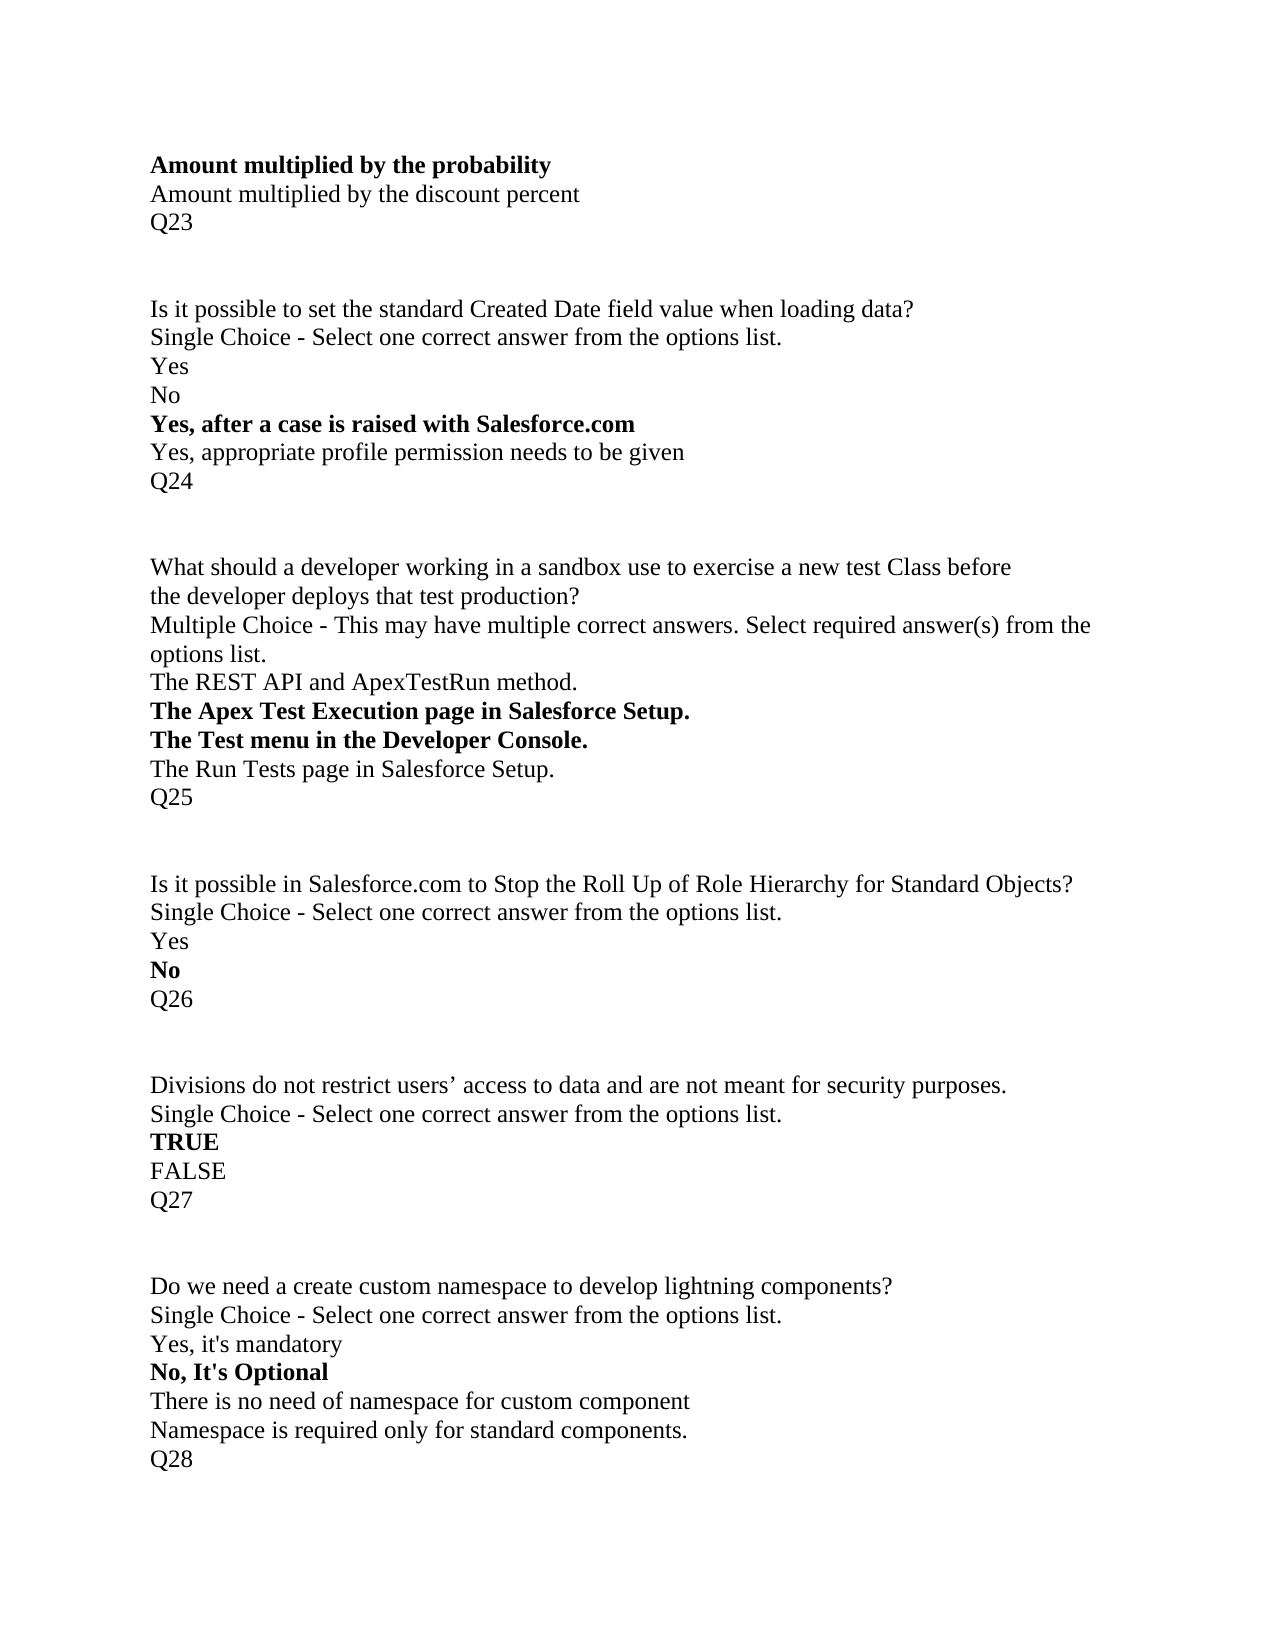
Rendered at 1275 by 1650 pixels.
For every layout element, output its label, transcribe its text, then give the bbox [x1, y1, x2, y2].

text Divisions do not restrict users’ access to data and are not meant for security purposes. [150, 1070, 1125, 1099]
text Single Choice - Select one correct answer from the options list. [150, 1300, 1125, 1329]
text Multiple Choice - This may have multiple correct answers. Select required answer(s) from the options list. [150, 610, 1125, 667]
text Q25 [150, 782, 1125, 811]
text No [150, 380, 1125, 409]
text Single Choice - Select one correct answer from the options list. [150, 1099, 1125, 1127]
text Amount multiplied by the discount percent [150, 179, 1125, 207]
text Q28 [150, 1444, 1125, 1472]
text The Run Tests page in Salesforce Setup. [150, 754, 1125, 782]
text Q23 [150, 207, 1125, 236]
text Single Choice - Select one correct answer from the options list. [150, 897, 1125, 926]
text Single Choice - Select one correct answer from the options list. [150, 322, 1125, 351]
text Amount multiplied by the probability [150, 150, 1125, 179]
text The Test menu in the Developer Console. [150, 725, 1125, 754]
text Yes, it's mandatory [150, 1329, 1125, 1357]
text Yes, appropriate profile permission needs to be given [150, 437, 1125, 466]
text Namespace is required only for standard components. [150, 1415, 1125, 1444]
text Q24 [150, 466, 1125, 495]
text No, It's Optional [150, 1357, 1125, 1386]
text No [150, 955, 1125, 984]
text TRUE [150, 1127, 1125, 1156]
text FALSE [150, 1156, 1125, 1185]
text The Apex Test Execution page in Salesforce Setup. [150, 696, 1125, 725]
text Q27 [150, 1185, 1125, 1214]
text The REST API and ApexTestRun method. [150, 667, 1125, 696]
text Yes, after a case is raised with Salesforce.com [150, 409, 1125, 437]
text Do we need a create custom namespace to develop lightning components? [150, 1271, 1125, 1300]
text What should a developer working in a sandbox use to exercise a new test Class before [150, 552, 1125, 581]
text the developer deploys that test production? [150, 581, 1125, 610]
text Yes [150, 926, 1125, 955]
text Is it possible in Salesforce.com to Stop the Roll Up of Role Hierarchy for Standard Objects? [150, 869, 1125, 897]
text There is no need of namespace for custom component [150, 1386, 1125, 1415]
text Is it possible to set the standard Created Date field value when loading data? [150, 294, 1125, 322]
text Q26 [150, 984, 1125, 1012]
text Yes [150, 351, 1125, 380]
